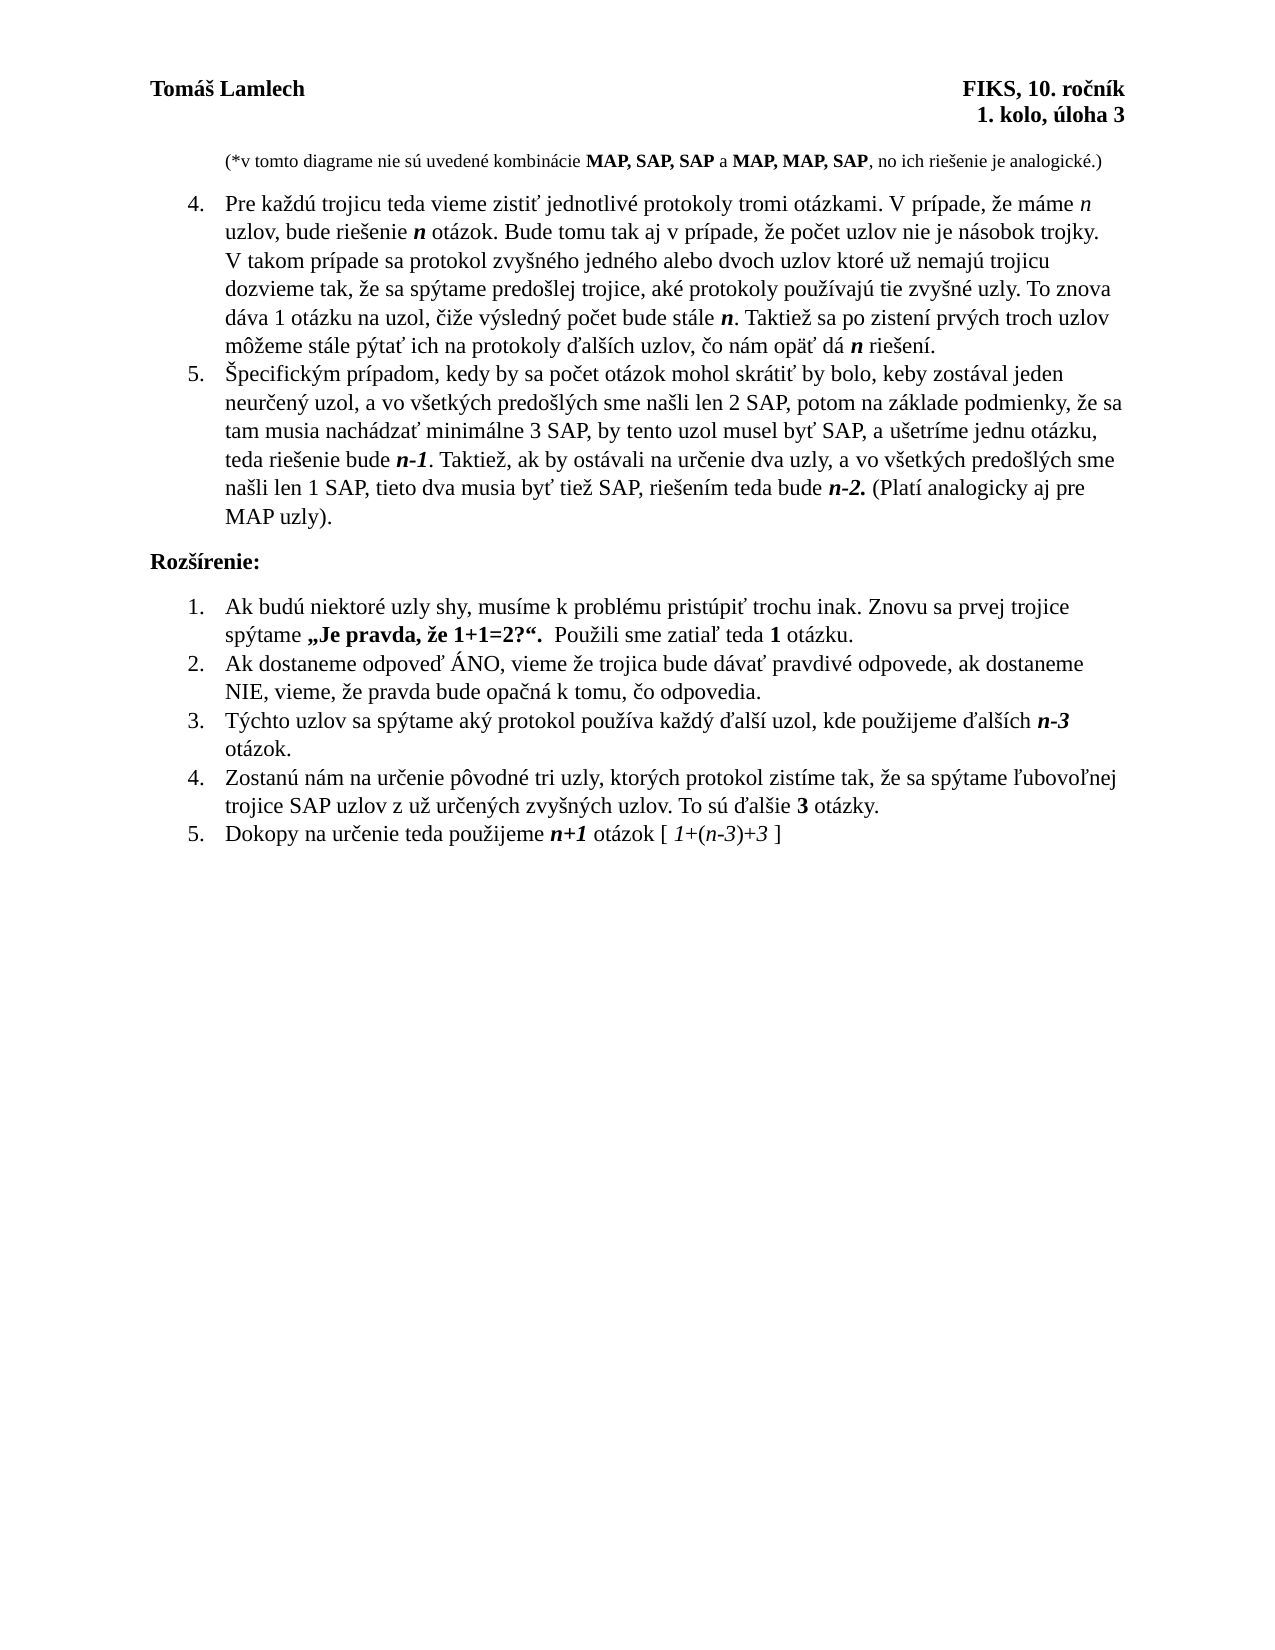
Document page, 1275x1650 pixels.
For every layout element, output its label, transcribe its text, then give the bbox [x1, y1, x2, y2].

list Ak budú niektoré uzly shy, musíme k problému pristúpiť trochu inak. Znovu sa prvej trojice spýtame „Je pravda, že 1+1=2?“. Použili sme zatiaľ teda 1 otázku. [187, 593, 1125, 648]
text Rozšírenie: [150, 548, 1125, 574]
text (*v tomto diagrame nie sú uvedené kombinácie MAP, SAP, SAP a MAP, MAP, SAP, no ich riešenie je analogické.) [150, 150, 1125, 172]
list Ak dostaneme odpoveď ÁNO, vieme že trojica bude dávať pravdivé odpovede, ak dostaneme NIE, vieme, že pravda bude opačná k tomu, čo odpovedia. [187, 650, 1125, 704]
list Týchto uzlov sa spýtame aký protokol používa každý ďalší uzol, kde použijeme ďalších n-3 otázok. [187, 707, 1125, 761]
list Dokopy na určenie teda použijeme n+1 otázok [ 1+(n-3)+3 ] [187, 820, 1125, 847]
list Zostanú nám na určenie pôvodné tri uzly, ktorých protokol zistíme tak, že sa spýtame ľubovoľnej trojice SAP uzlov z už určených zvyšných uzlov. To sú ďalšie 3 otázky. [187, 763, 1125, 818]
list Špecifickým prípadom, kedy by sa počet otázok mohol skrátiť by bolo, keby zostával jeden neurčený uzol, a vo všetkých predošlých sme našli len 2 SAP, potom na základe podmienky, že sa tam musia nachádzať minimálne 3 SAP, by tento uzol musel byť SAP, a ušetríme jednu otázku, teda riešenie bude n-1. Taktiež, ak by ostávali na určenie dva uzly, a vo všetkých predošlých sme našli len 1 SAP, tieto dva musia byť tiež SAP, riešením teda bude n-2. (Platí analogicky aj pre MAP uzly). [187, 361, 1125, 529]
list Pre každú trojicu teda vieme zistiť jednotlivé protokoly tromi otázkami. V prípade, že máme n uzlov, bude riešenie n otázok. Bude tomu tak aj v prípade, že počet uzlov nie je násobok trojky. V takom prípade sa protokol zvyšného jedného alebo dvoch uzlov ktoré už nemajú trojicu dozvieme tak, že sa spýtame predošlej trojice, aké protokoly používajú tie zvyšné uzly. To znova dáva 1 otázku na uzol, čiže výsledný počet bude stále n. Taktiež sa po zistení prvých troch uzlov môžeme stále pýtať ich na protokoly ďalších uzlov, čo nám opäť dá n riešení. [187, 190, 1125, 358]
